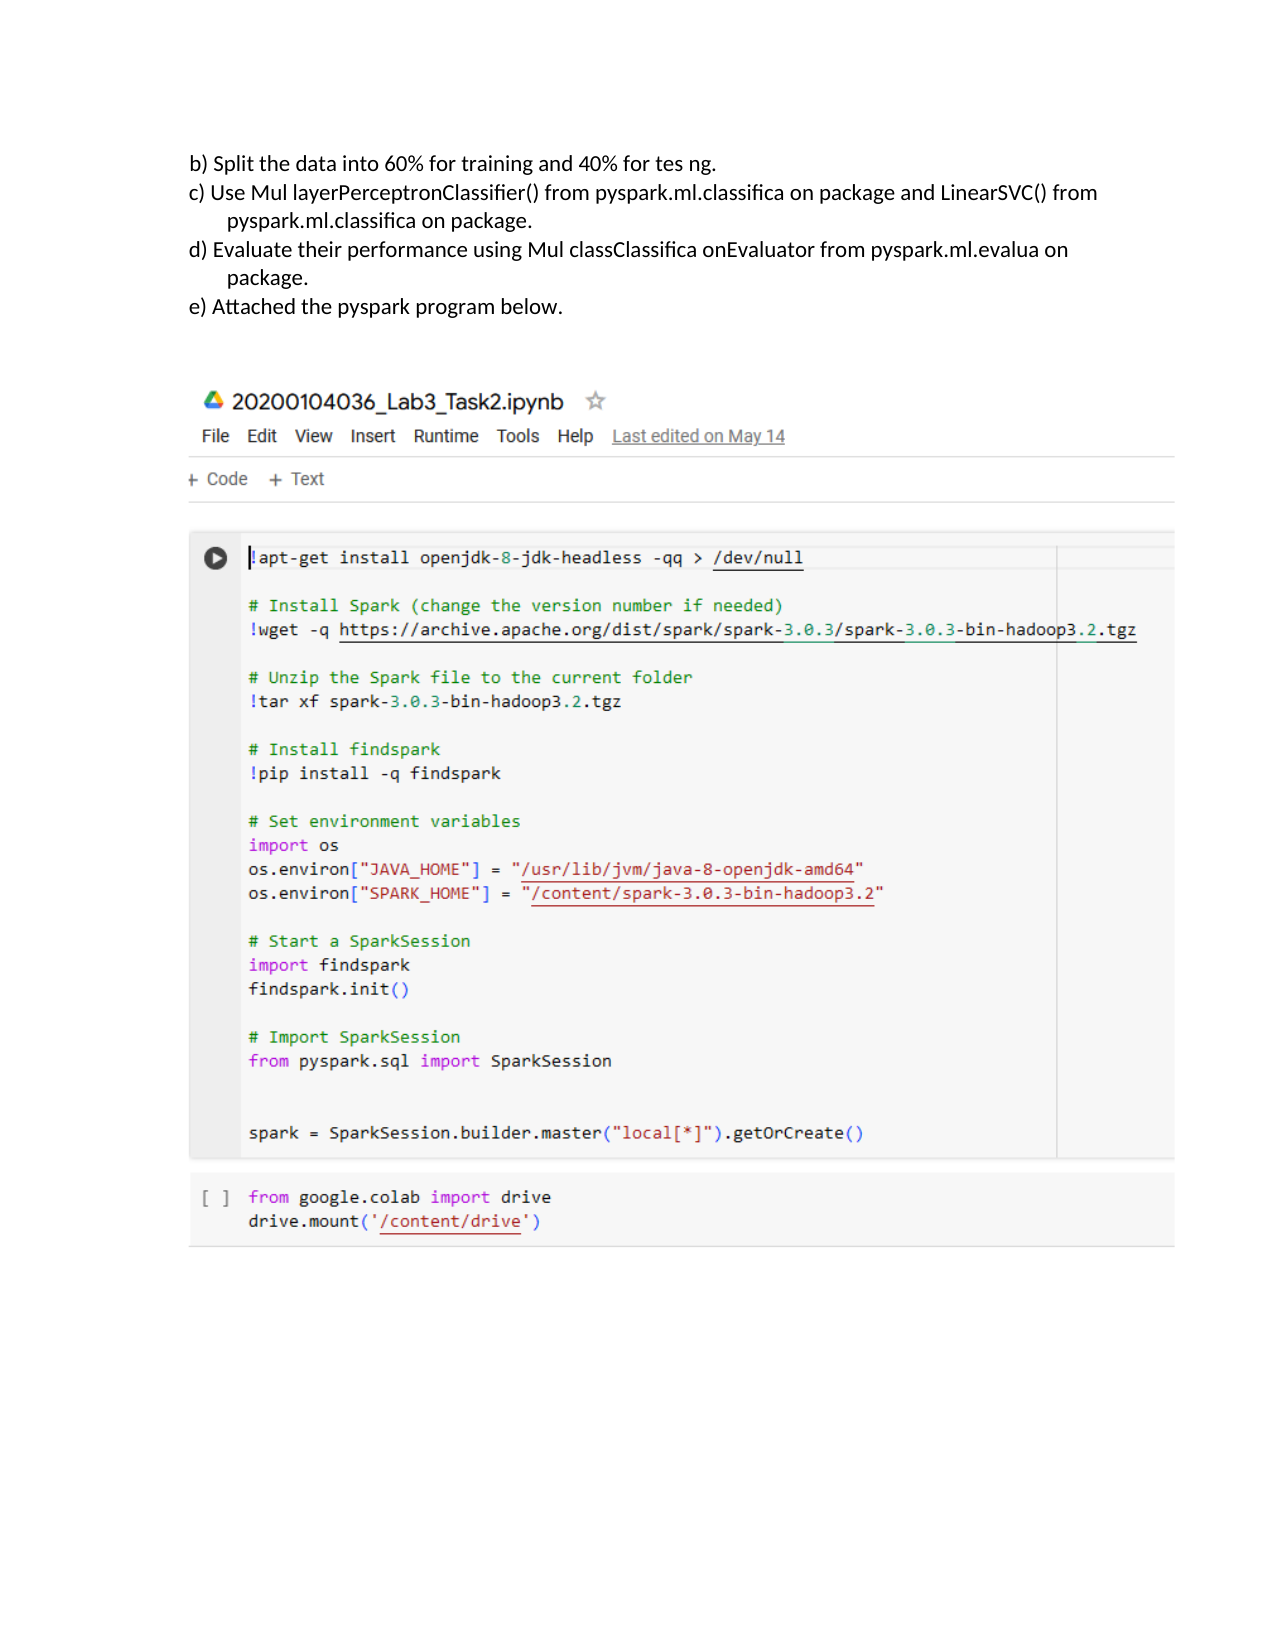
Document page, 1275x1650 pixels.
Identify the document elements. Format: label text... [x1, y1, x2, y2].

text d) Evaluate their performance using Mul classClassifica onEvaluator from pyspark.ml.evalua on package. [188, 235, 1130, 291]
text c) Use Mul layerPerceptronClassifier() from pyspark.ml.classifica on package and LinearSVC() from pyspark.ml.classifica on package. [188, 178, 1130, 234]
text e) Attached the pyspark program below. [188, 292, 1136, 320]
text b) Split the data into 60% for training and 40% for tes ng. [189, 149, 1136, 177]
picture [188, 378, 1175, 1256]
